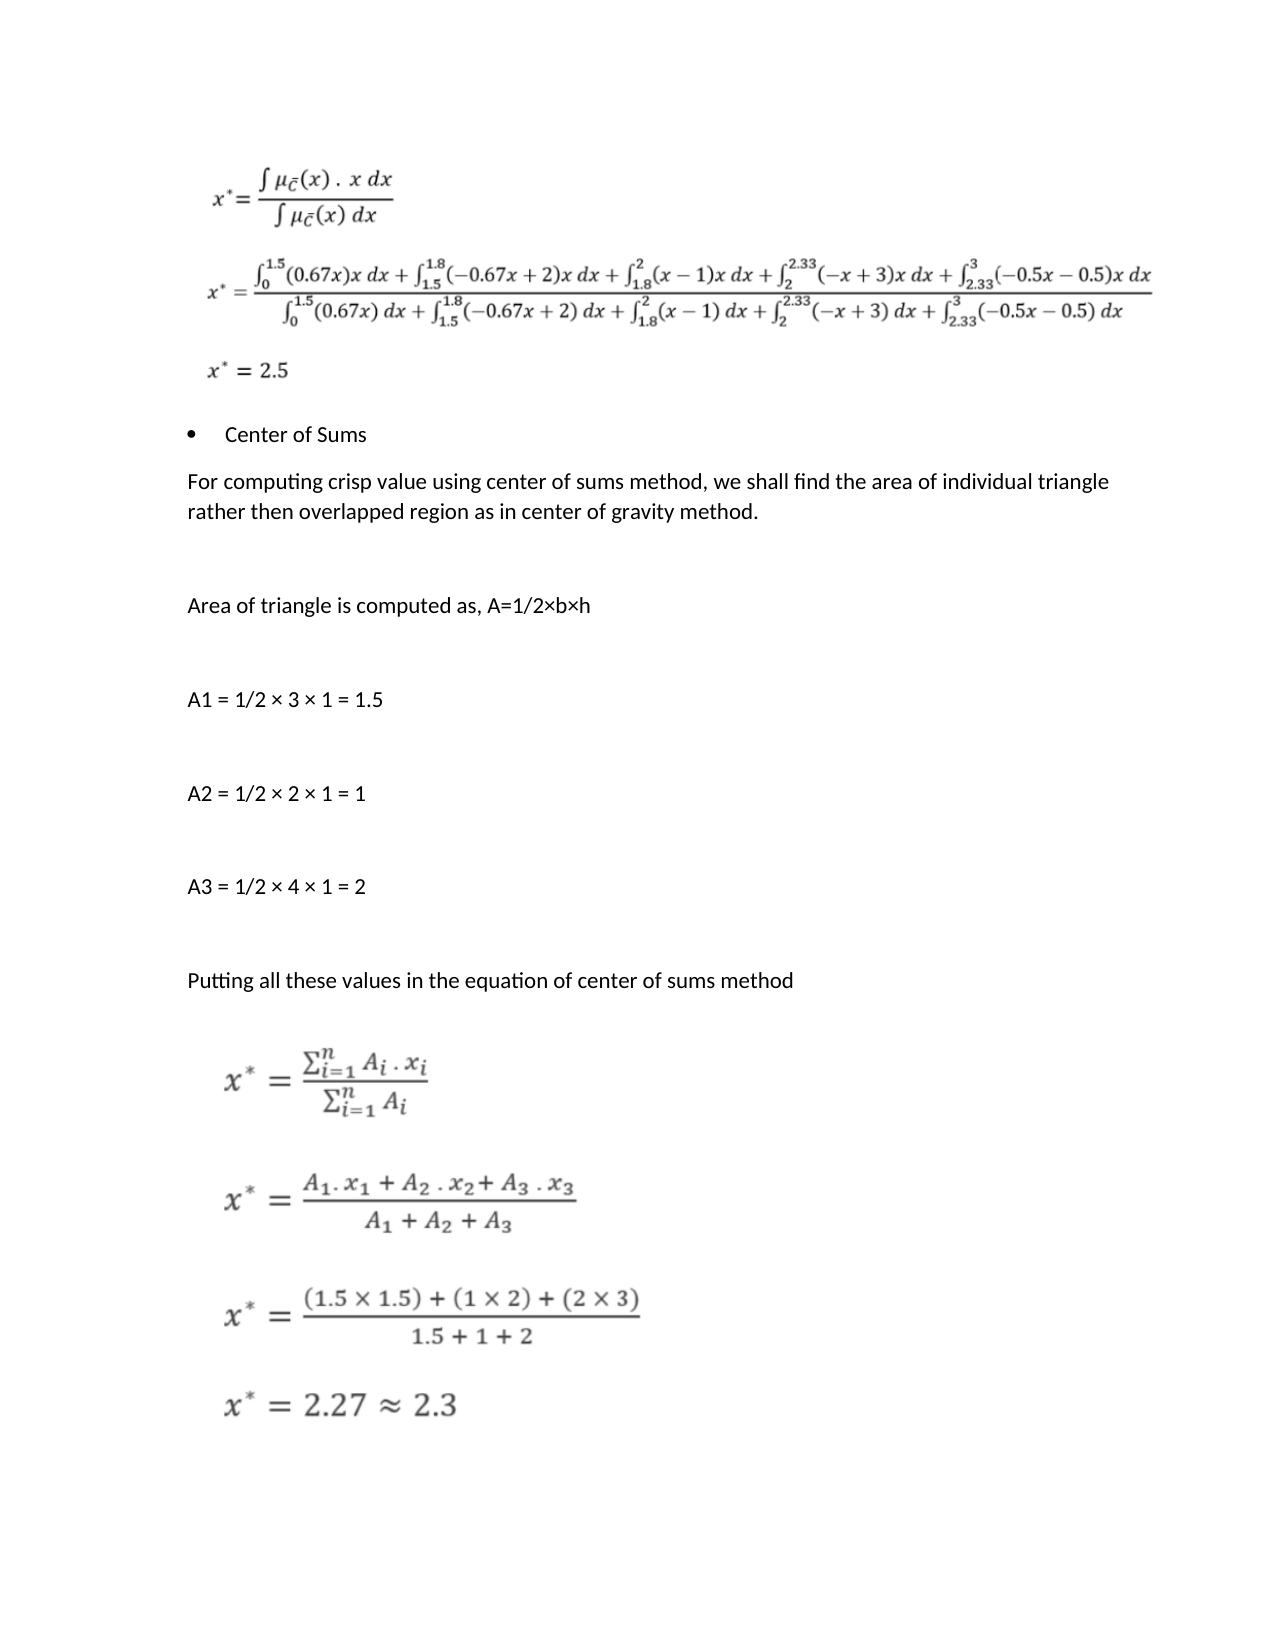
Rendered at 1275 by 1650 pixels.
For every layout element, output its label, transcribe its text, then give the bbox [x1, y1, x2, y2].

text A2 = 1/2 × 2 × 1 = 1 [187, 779, 1125, 807]
text A3 = 1/2 × 4 × 1 = 2 [187, 872, 1125, 900]
text Area of triangle is computed as, A=1/2×b×h [187, 591, 1125, 619]
picture [187, 150, 1163, 402]
text Putting all these values in the equation of center of sums method [187, 966, 1125, 994]
picture [187, 1013, 667, 1471]
text A1 = 1/2 × 3 × 1 = 1.5 [187, 685, 1125, 713]
text For computing crisp value using center of sums method, we shall find the area of individual triangle rather then overlapped region as in center of gravity method. [187, 467, 1125, 525]
list Center of Sums [187, 420, 1125, 448]
